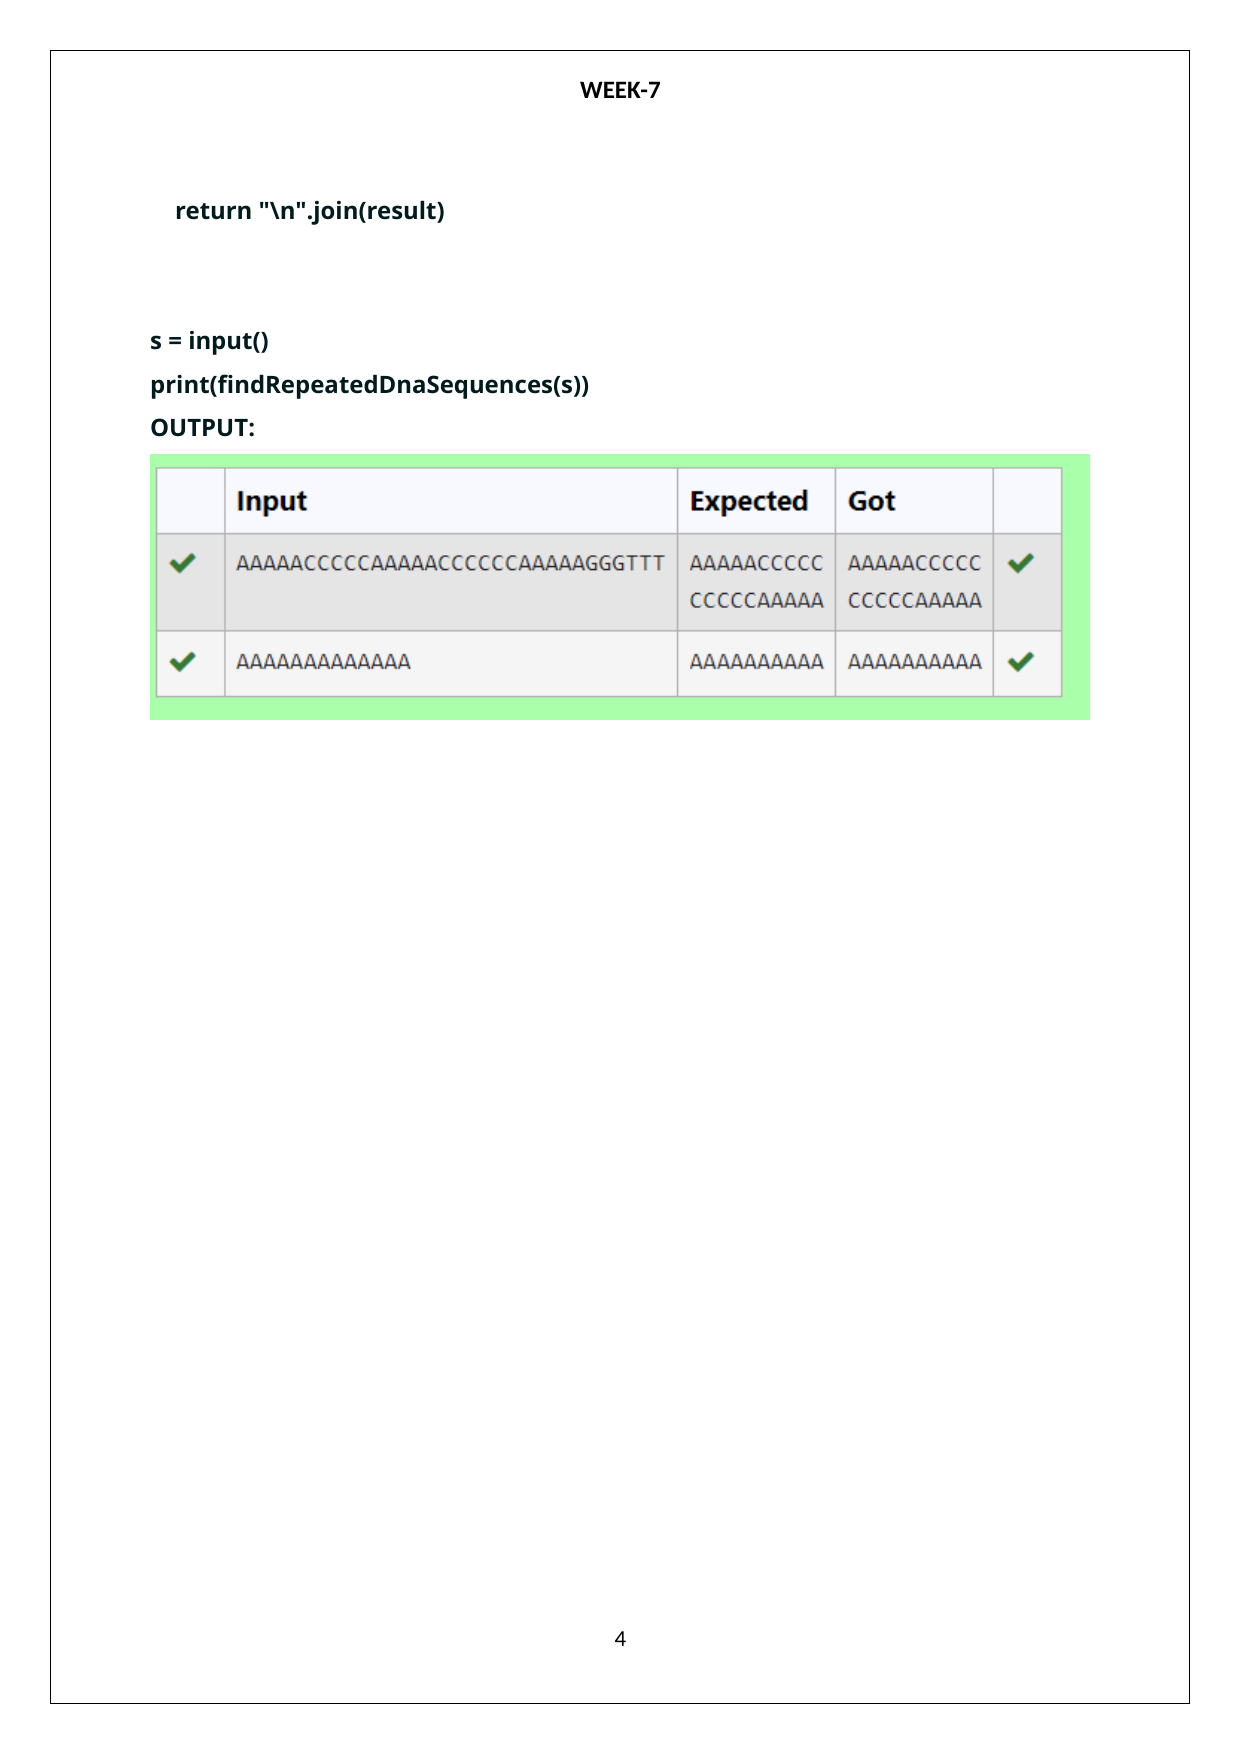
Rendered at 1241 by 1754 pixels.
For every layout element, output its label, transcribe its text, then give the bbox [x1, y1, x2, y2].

text return "\n".join(result) [150, 193, 1090, 226]
text s = input() [150, 324, 1090, 357]
text print(findRepeatedDnaSequences(s)) [150, 368, 1090, 400]
picture [150, 454, 1091, 720]
text OUTPUT: [150, 411, 1090, 444]
